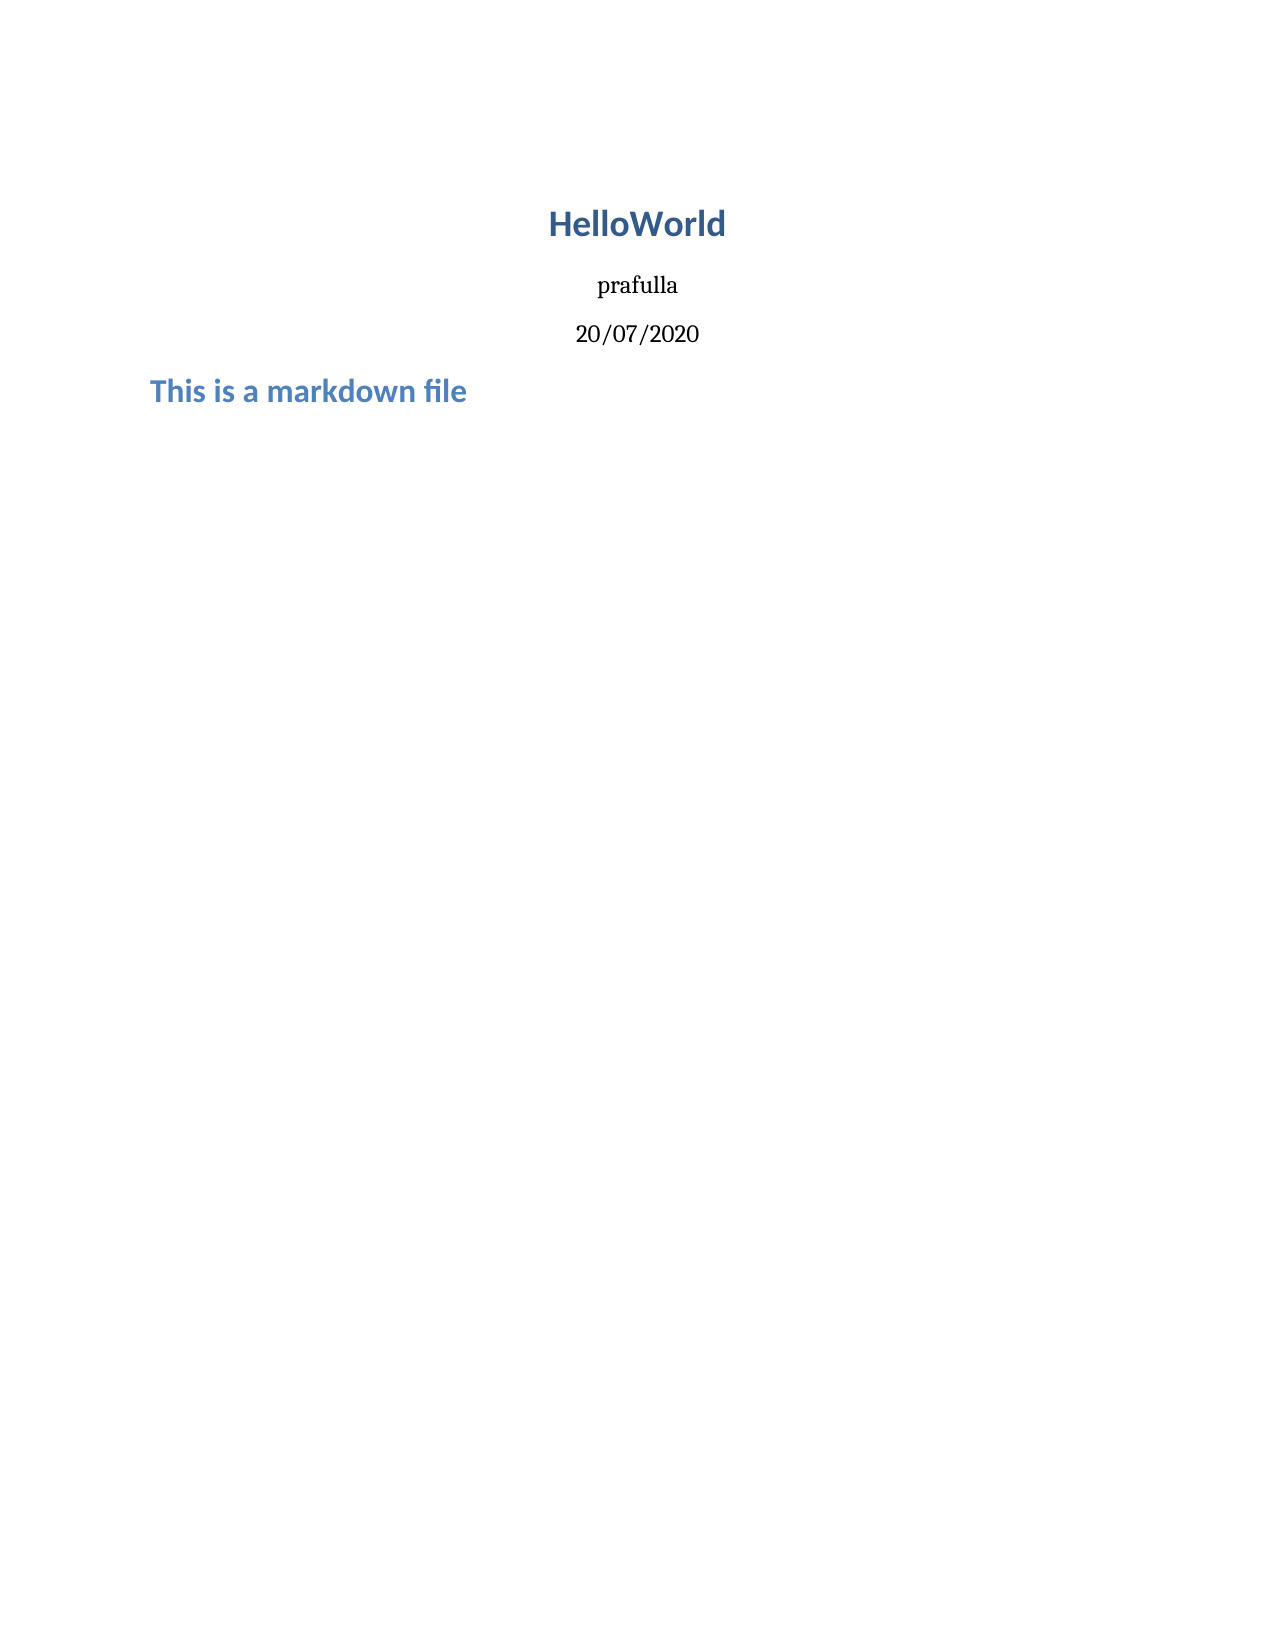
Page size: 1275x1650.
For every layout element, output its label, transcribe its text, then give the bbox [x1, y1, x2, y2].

title HelloWorld [150, 200, 1125, 246]
text 20/07/2020 [150, 320, 1125, 349]
subtitle This is a markdown file [150, 370, 1125, 411]
text prafulla [150, 271, 1125, 299]
